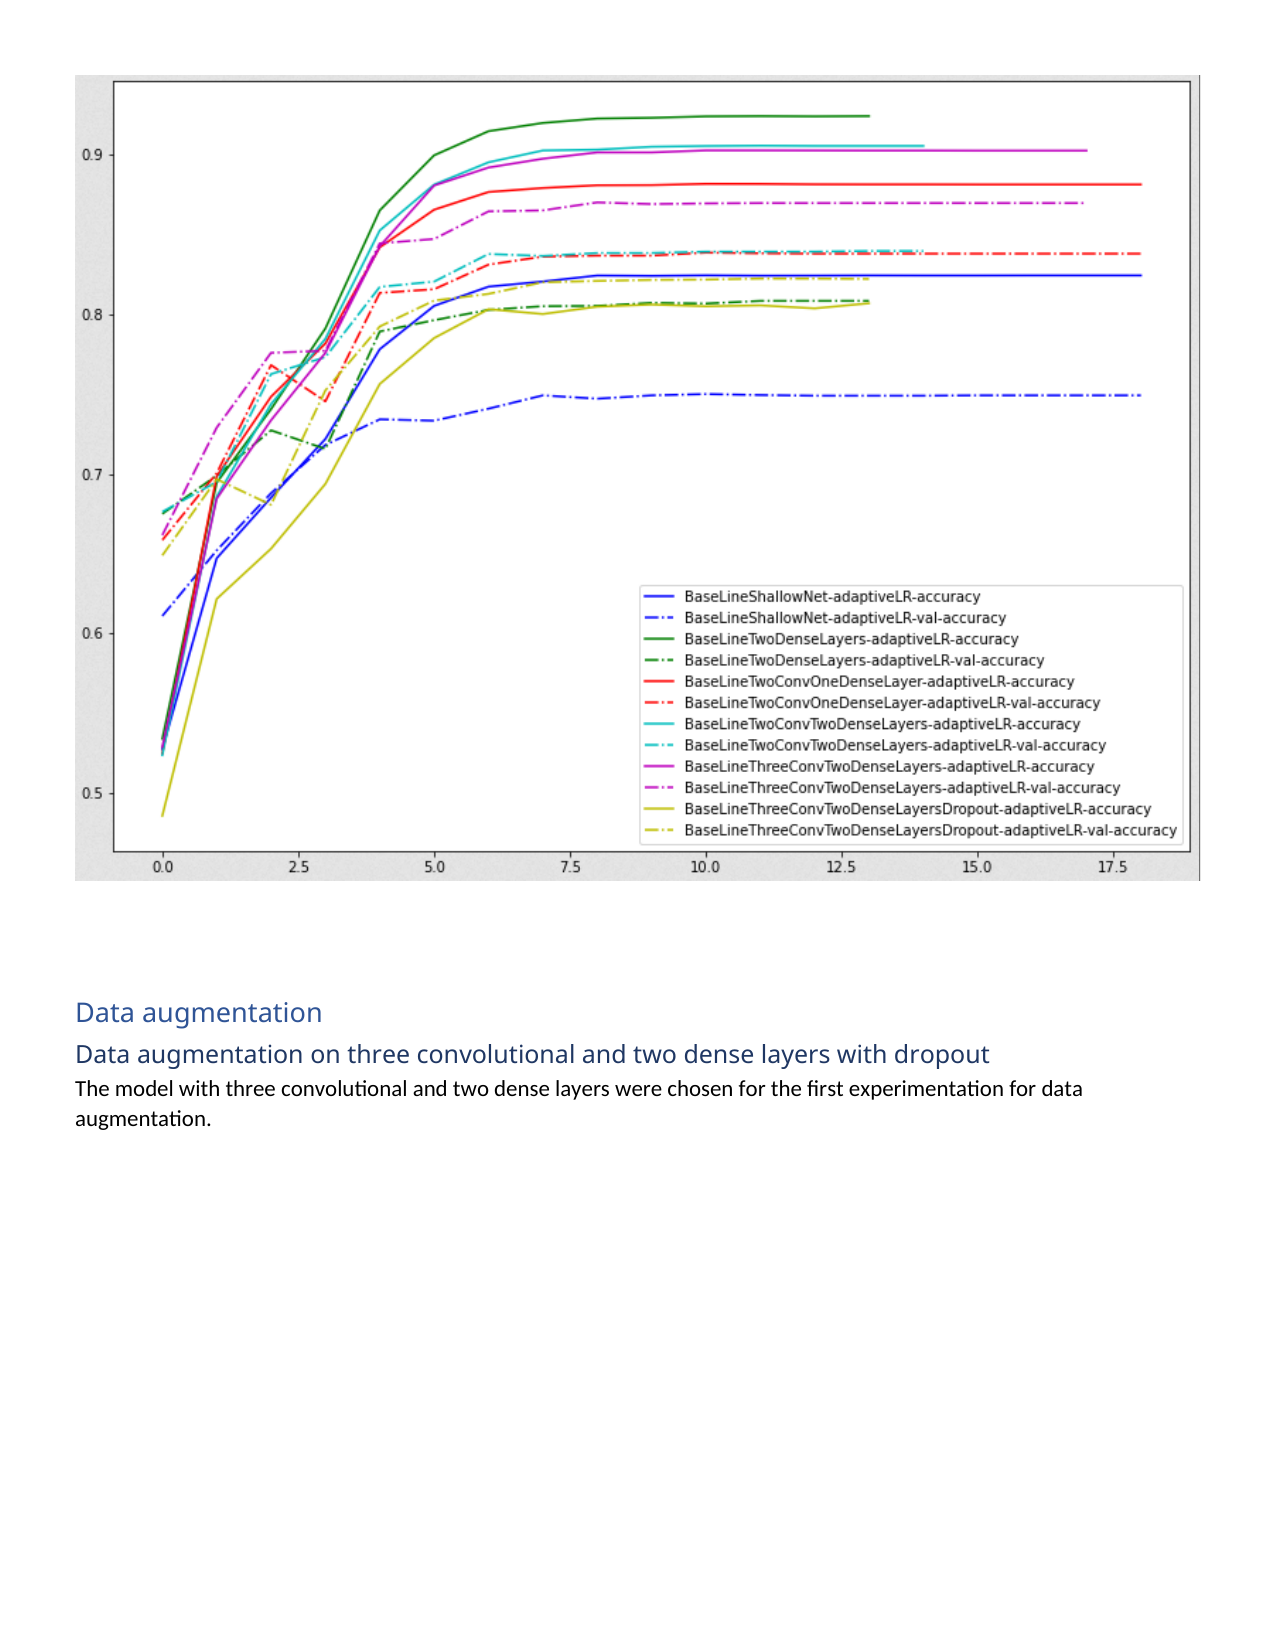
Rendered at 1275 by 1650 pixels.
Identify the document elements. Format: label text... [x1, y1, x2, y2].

text The model with three convolutional and two dense layers were chosen for the first experimentation for data augmentation. [75, 1074, 1200, 1132]
picture [75, 75, 1200, 881]
subtitle Data augmentation [75, 993, 1200, 1030]
subtitle Data augmentation on three convolutional and two dense layers with dropout [75, 1037, 1200, 1071]
